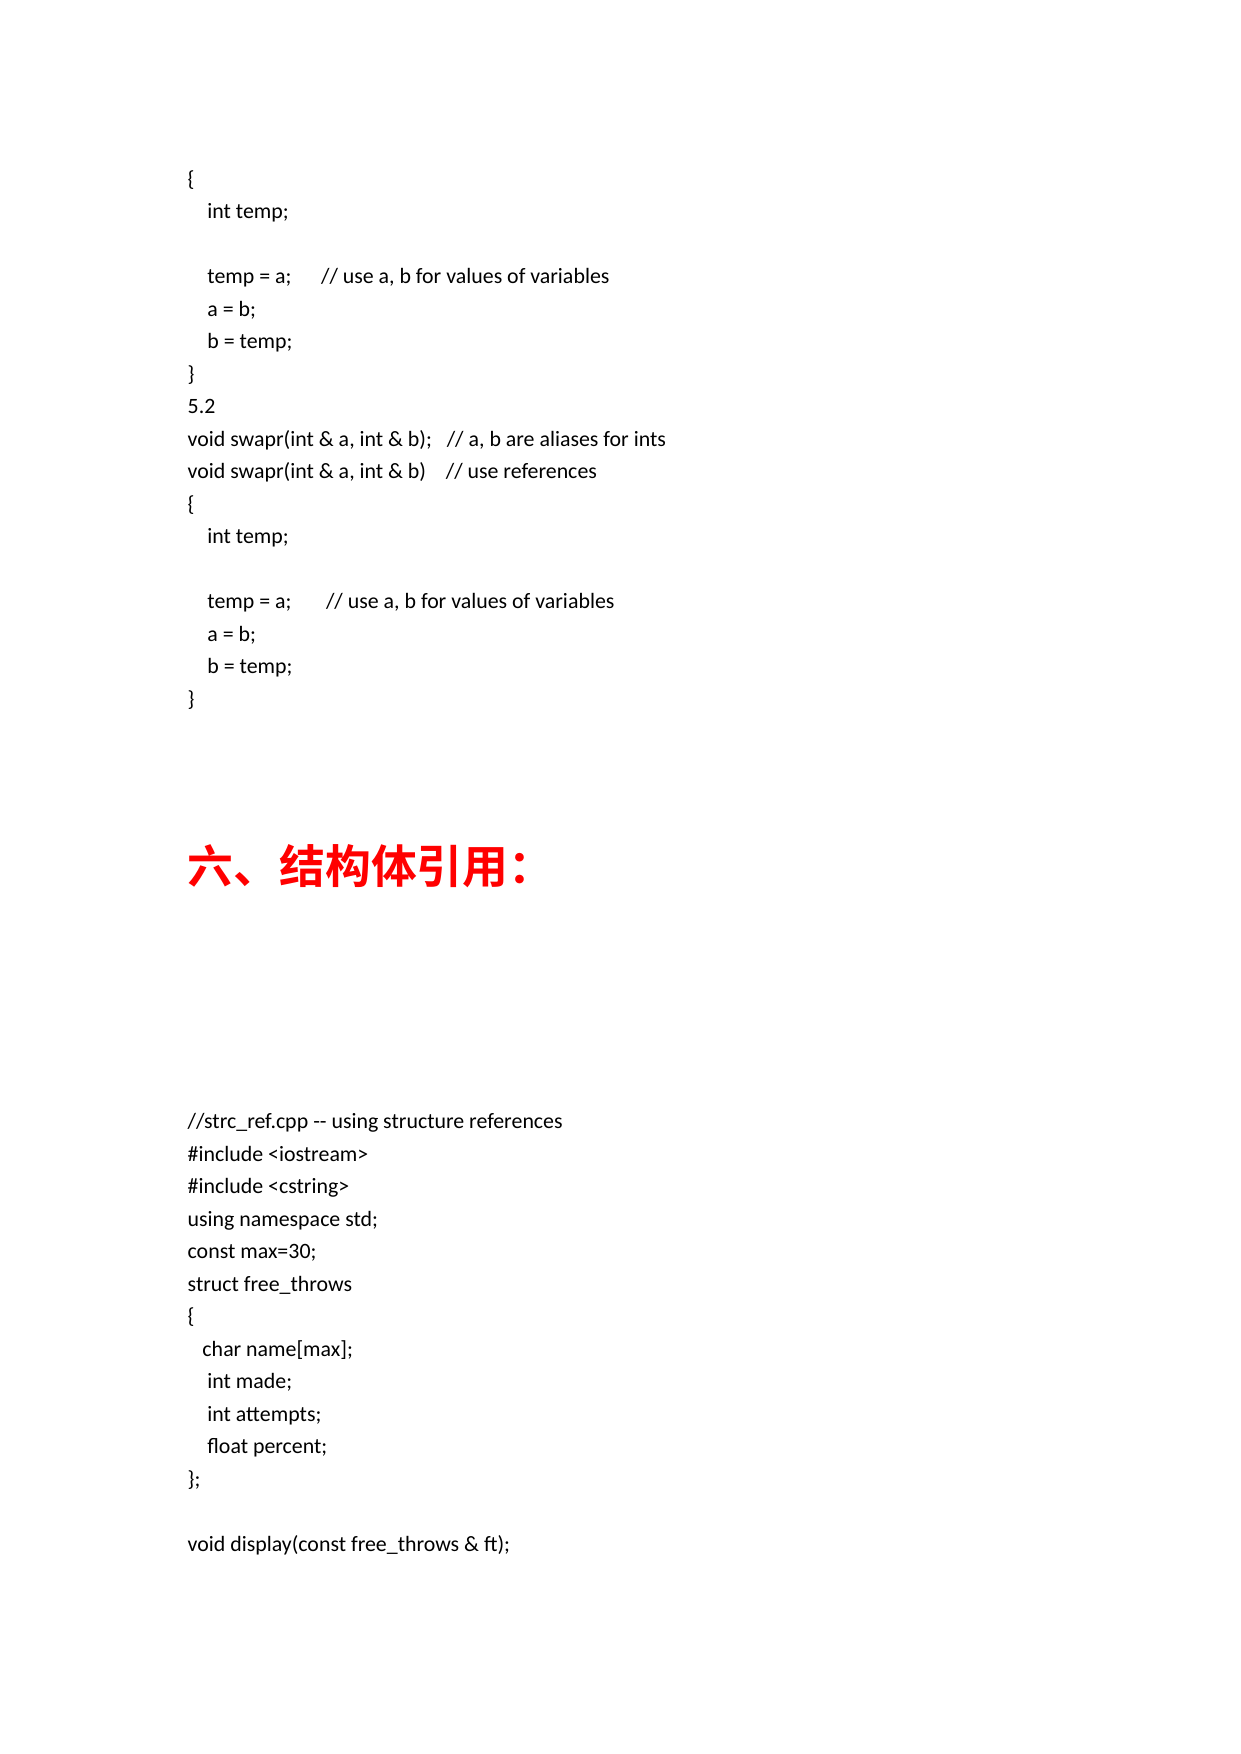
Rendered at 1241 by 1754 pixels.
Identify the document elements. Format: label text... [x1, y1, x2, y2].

list void swapr(int & a, int & b); // a, b are aliases for ints [187, 422, 1053, 454]
list { [187, 1299, 1053, 1332]
list } [187, 682, 1053, 714]
list const max=30; [187, 1234, 1053, 1267]
list b = temp; [187, 649, 1053, 682]
list int temp; [187, 519, 1053, 552]
list void display(const free_throws & ft); [187, 1527, 1053, 1559]
list 5.2 [187, 389, 1053, 422]
list void swapr(int & a, int & b) // use references [187, 454, 1053, 487]
list }; [187, 1462, 1053, 1494]
list float percent; [187, 1429, 1053, 1462]
list struct free_throws [187, 1267, 1053, 1299]
list temp = a; // use a, b for values of variables [187, 584, 1053, 617]
list char name[max]; [187, 1332, 1053, 1364]
list { [187, 162, 1053, 194]
list int temp; [187, 194, 1053, 227]
subtitle 结构体引用： [187, 815, 1053, 912]
list int made; [187, 1364, 1053, 1397]
list //strc_ref.cpp -- using structure references [187, 1104, 1053, 1137]
list } [187, 357, 1053, 389]
list #include <cstring> [187, 1169, 1053, 1202]
list #include <iostream> [187, 1137, 1053, 1169]
list a = b; [187, 617, 1053, 649]
list int attempts; [187, 1397, 1053, 1429]
list using namespace std; [187, 1202, 1053, 1234]
list b = temp; [187, 324, 1053, 357]
list a = b; [187, 292, 1053, 324]
list temp = a; // use a, b for values of variables [187, 259, 1053, 292]
list { [187, 487, 1053, 519]
